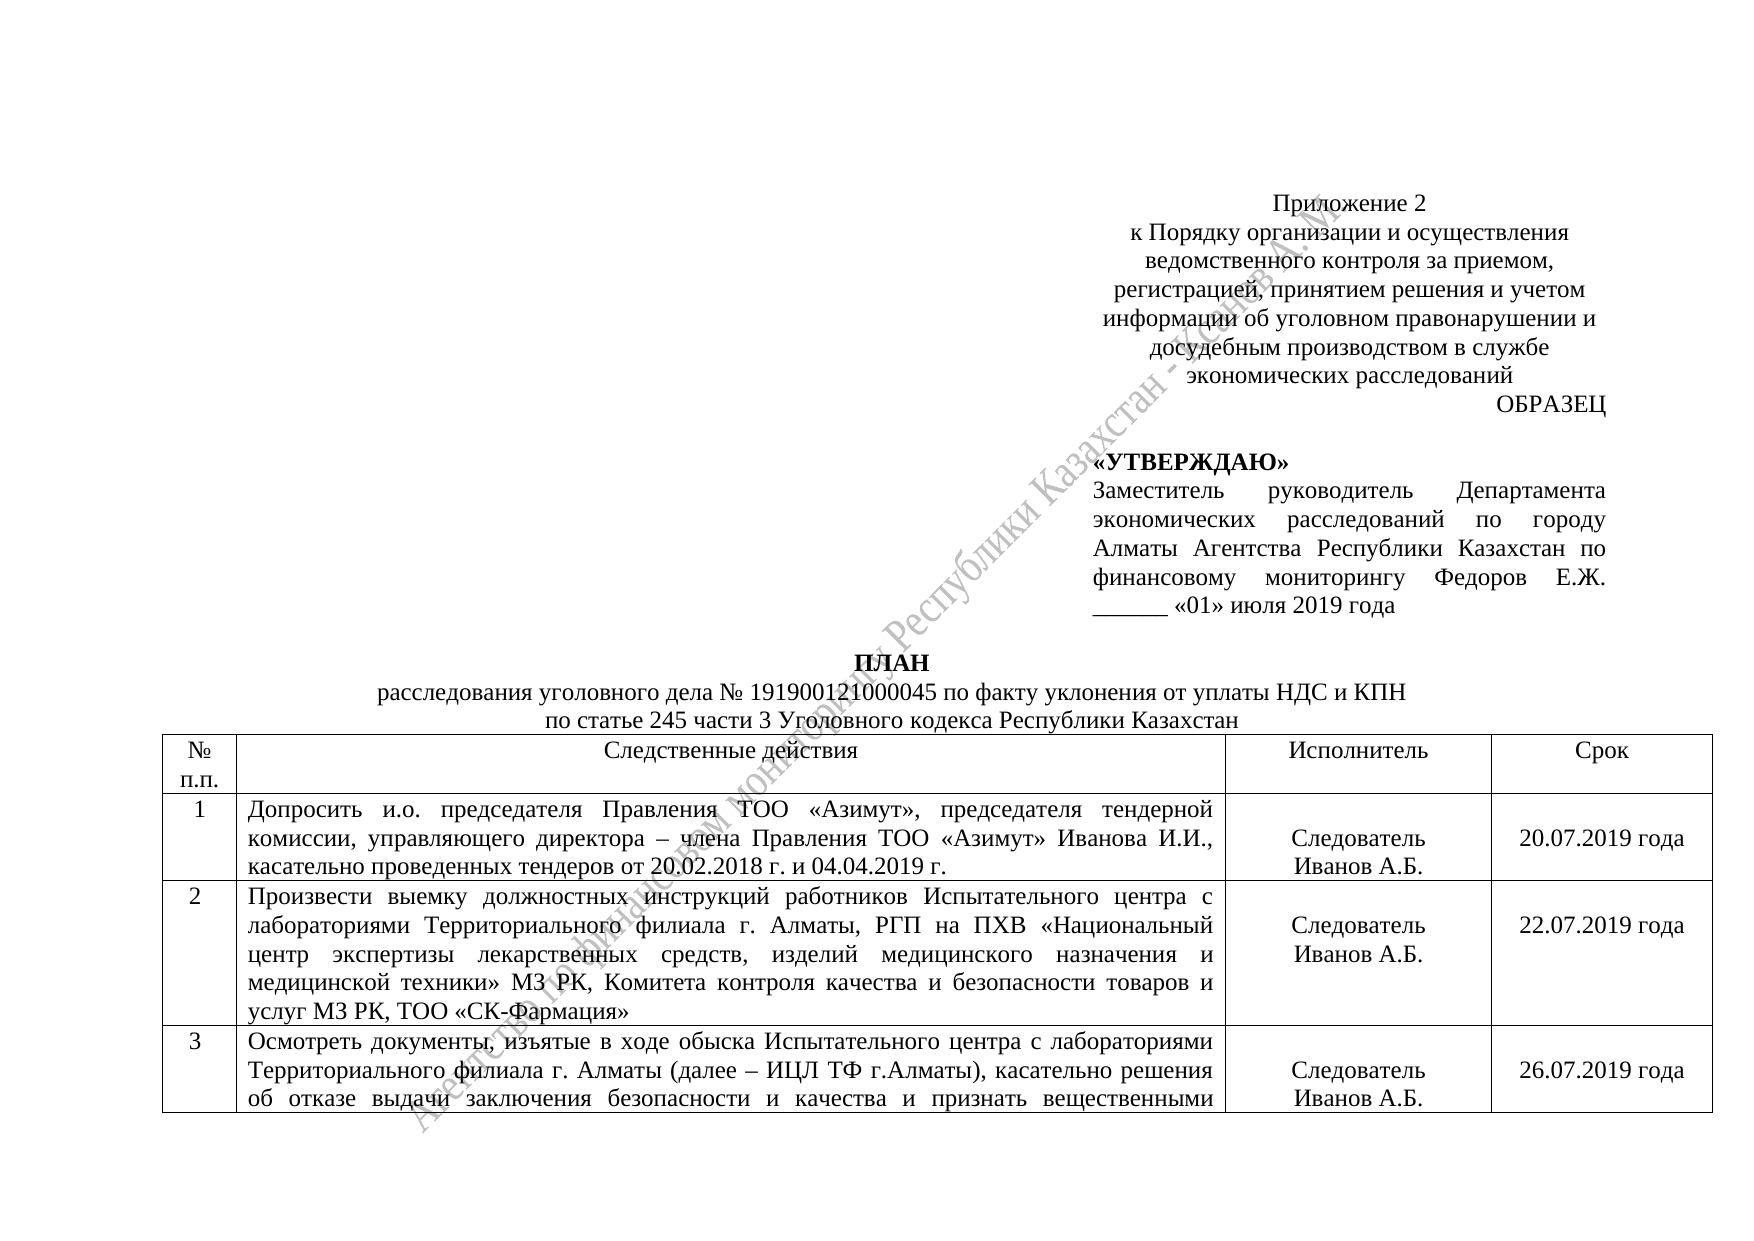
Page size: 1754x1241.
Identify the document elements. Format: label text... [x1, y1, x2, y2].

table_header Срок [1492, 735, 1712, 793]
text ОБРАЗЕЦ [148, 389, 1606, 418]
text расследования уголовного дела № 191900121000045 по факту уклонения от уплаты НДС и КПН [177, 677, 1606, 706]
table_header Следственные действия [237, 735, 1225, 793]
table_cell 20.07.2019 года [1492, 794, 1712, 880]
text ПЛАН [177, 648, 1606, 677]
text «УТВЕРЖДАЮ» [1093, 447, 1606, 476]
table_cell 3 [163, 1026, 236, 1112]
text Заместитель руководитель Департамента экономических расследований по городу Алматы Агентства Республики Казахстан по финансовому мониторингу Федоров Е.Ж. ______ «01» июля 2019 года [1093, 476, 1606, 619]
table_cell Следователь Иванов А.Б. [1226, 881, 1491, 1025]
table_cell 1 [163, 794, 236, 880]
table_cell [237, 1026, 1225, 1112]
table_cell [1226, 1026, 1491, 1112]
table_cell 26.07.2019 года [1492, 1026, 1712, 1112]
text к Порядку организации и осуществления ведомственного контроля за приемом, регистрацией, принятием решения и учетом информации об уголовном правонарушении и досудебным производством в службе экономических расследований [1093, 217, 1606, 389]
text Приложение 2 [1093, 188, 1606, 217]
table_cell Следователь Иванов А.Б. [1226, 794, 1491, 880]
text по статье 245 части 3 Уголовного кодекса Республики Казахстан [177, 706, 1606, 734]
table_header № п.п. [163, 735, 236, 793]
table_cell Произвести выемку должностных инструкций работников Испытательного центра с лабораториями Территориального филиала г. Алматы, РГП на ПХВ «Национальный центр экспертизы лекарственных средств, изделий медицинского назначения и медицинской техники» МЗ РК, Комитета контроля качества и безопасности товаров и услуг МЗ РК, ТОО «СК-Фармация» [237, 881, 1225, 1025]
table_cell 22.07.2019 года [1492, 881, 1712, 1025]
table_cell 2 [163, 881, 236, 1025]
table_header Исполнитель [1226, 735, 1491, 793]
table_cell Допросить и.о. председателя Правления ТОО «Азимут», председателя тендерной комиссии, управляющего директора – члена Правления ТОО «Азимут» Иванова И.И., касательно проведенных тендеров от 20.02.2018 г. и 04.04.2019 г. [237, 794, 1225, 880]
